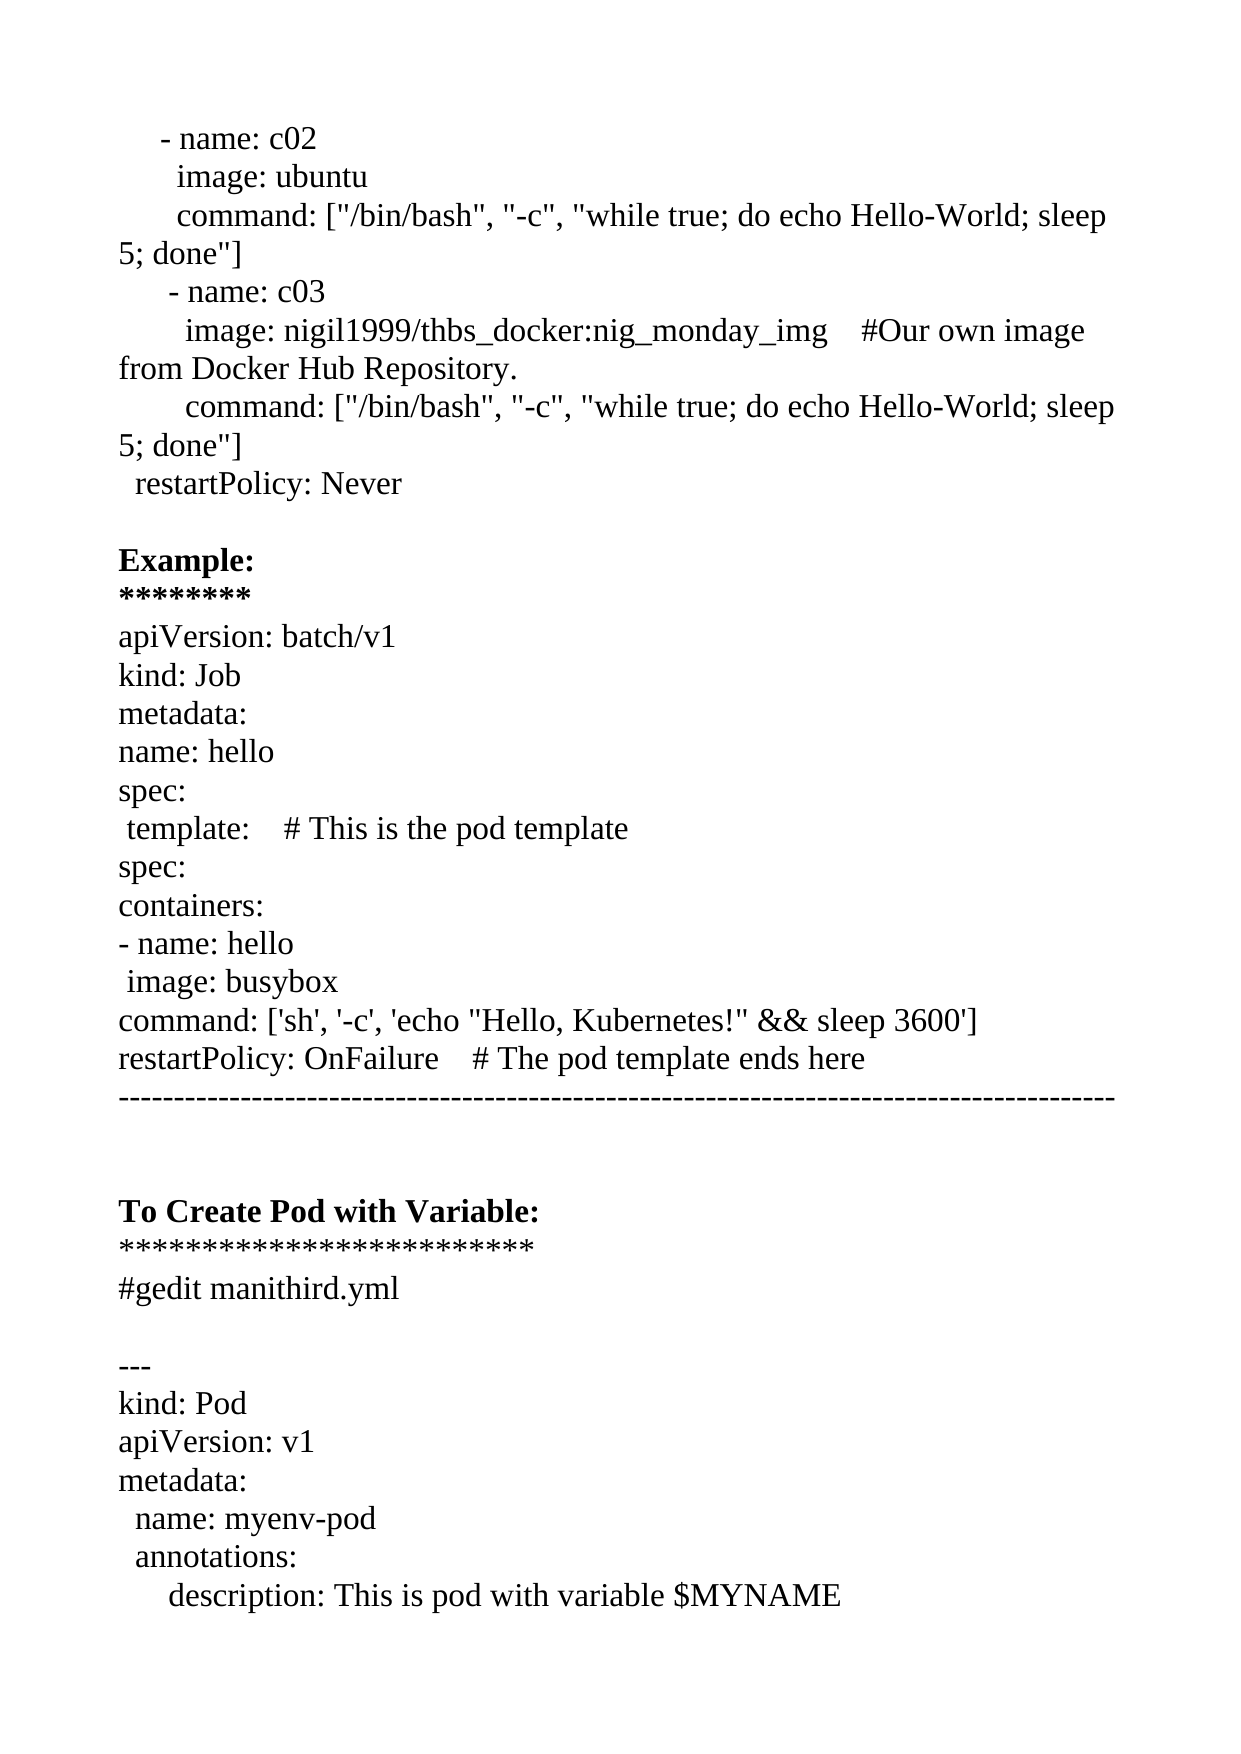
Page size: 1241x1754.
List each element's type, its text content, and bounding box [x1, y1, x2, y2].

text name: myenv-pod [118, 1498, 1122, 1536]
text template: # This is the pod template [118, 808, 1122, 846]
text #gedit manithird.yml [118, 1268, 1122, 1306]
text --- [118, 1345, 1122, 1383]
text metadata: [118, 693, 1122, 731]
text description: This is pod with variable $MYNAME [118, 1575, 1122, 1613]
text spec: [118, 846, 1122, 885]
text To Create Pod with Variable: [118, 1191, 1122, 1230]
text name: hello [118, 731, 1122, 770]
text Example: [118, 540, 1122, 578]
text - name: c02 [118, 118, 1122, 156]
text ************************* [118, 1230, 1122, 1268]
text command: ["/bin/bash", "-c", "while true; do echo Hello-World; sleep 5; done"] [118, 386, 1122, 463]
text kind: Pod [118, 1383, 1122, 1421]
text restartPolicy: OnFailure # The pod template ends here [118, 1038, 1122, 1076]
text restartPolicy: Never [118, 463, 1122, 501]
text image: ubuntu [118, 156, 1122, 195]
text ******** [118, 578, 1122, 616]
text ------------------------------------------------------------------------------------------ [118, 1076, 1122, 1115]
text annotations: [118, 1536, 1122, 1575]
text command: ['sh', '-c', 'echo "Hello, Kubernetes!" && sleep 3600'] [118, 1000, 1122, 1038]
text spec: [118, 770, 1122, 808]
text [118, 195, 1122, 271]
text image: busybox [118, 961, 1122, 1000]
text metadata: [118, 1460, 1122, 1498]
text apiVersion: v1 [118, 1421, 1122, 1460]
text image: nigil1999/thbs_docker:nig_monday_img #Our own image from Docker Hub Repository. [118, 310, 1122, 386]
text containers: [118, 885, 1122, 923]
text apiVersion: batch/v1 [118, 616, 1122, 655]
text - name: hello [118, 923, 1122, 961]
text kind: Job [118, 655, 1122, 693]
text - name: c03 [118, 271, 1122, 310]
